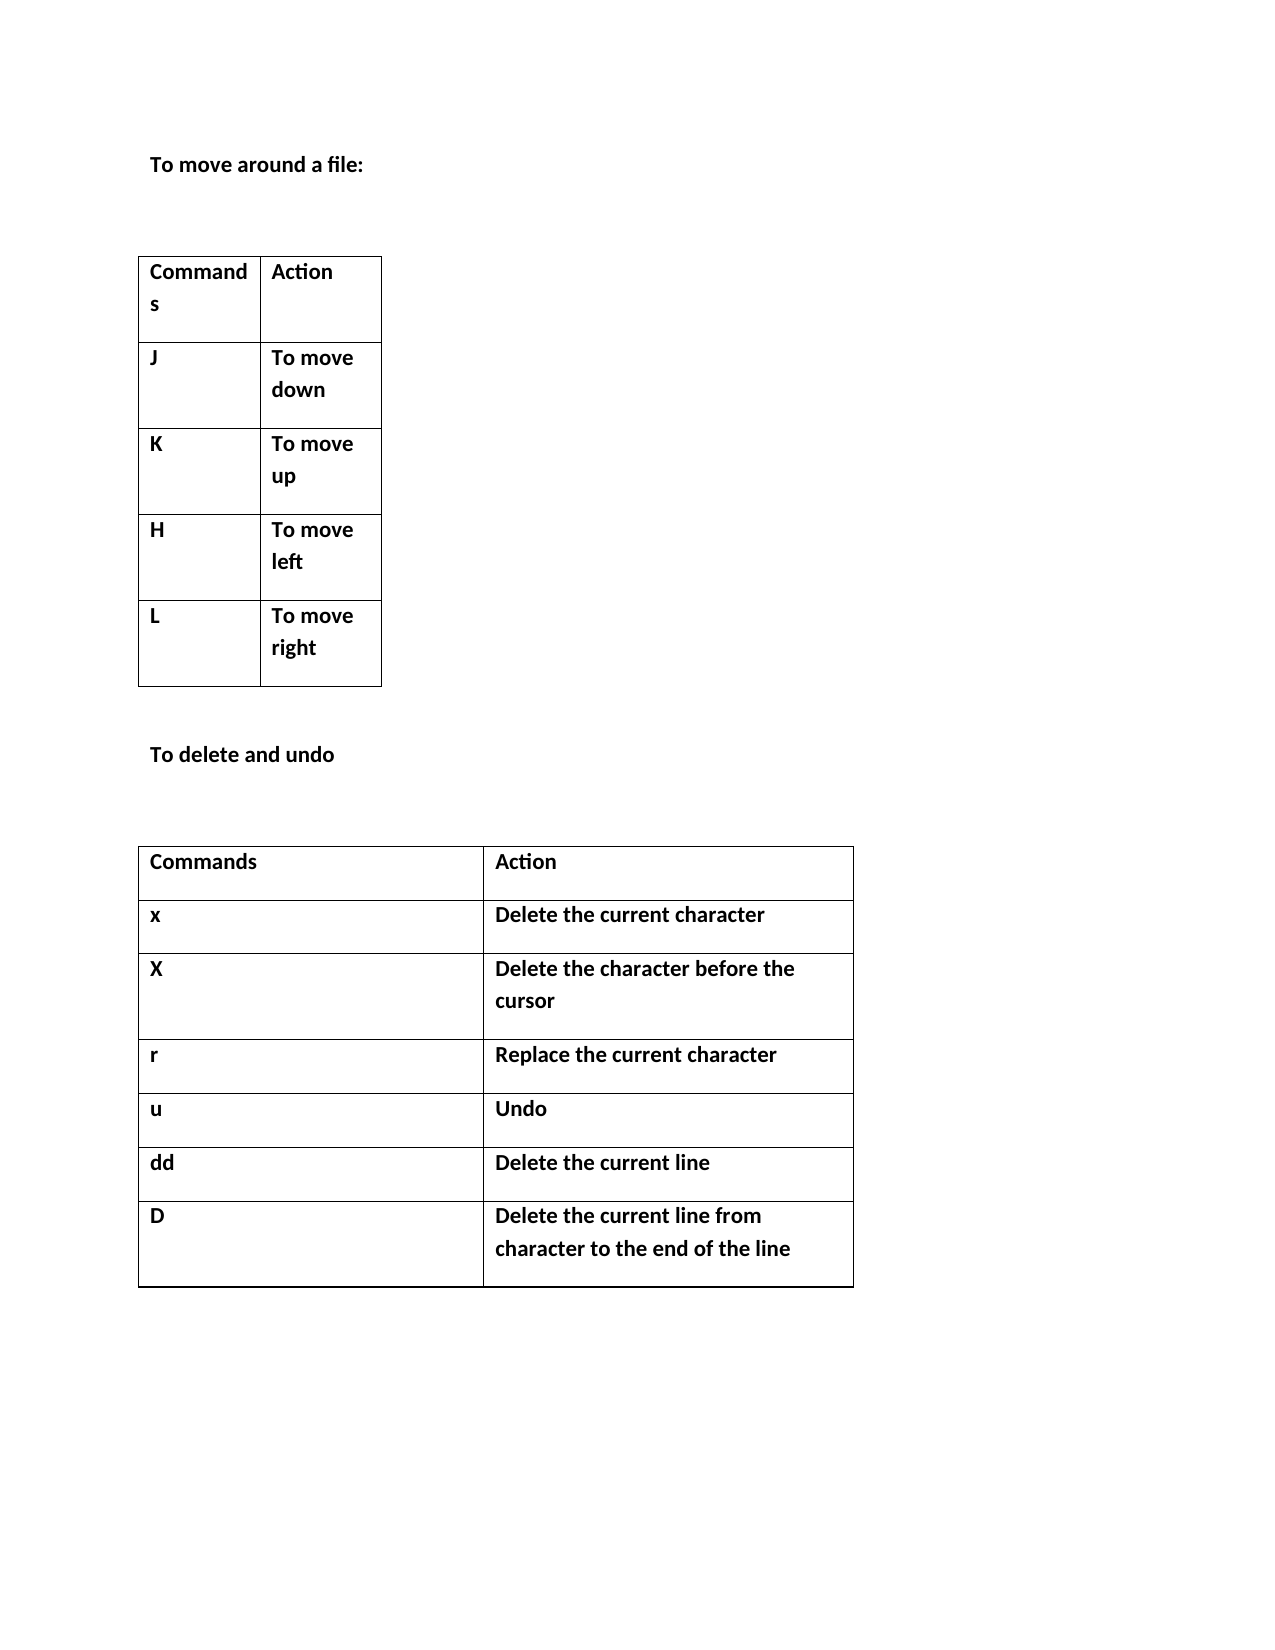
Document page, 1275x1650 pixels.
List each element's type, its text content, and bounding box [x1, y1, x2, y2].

table_cell r [139, 1040, 483, 1093]
text To delete and undo [150, 740, 1125, 768]
table_cell x [139, 901, 483, 953]
table_cell u [139, 1094, 483, 1147]
table_cell Delete the character before the cursor [484, 954, 853, 1039]
text To move around a file: [150, 150, 1125, 178]
table_cell Undo [484, 1094, 853, 1147]
table_cell To move right [261, 601, 381, 686]
table_cell To move up [261, 429, 381, 514]
table_cell Delete the current character [484, 901, 853, 953]
table_cell L [139, 601, 260, 686]
table_cell J [139, 343, 260, 428]
table_cell D [139, 1202, 483, 1286]
table_header Commands [139, 257, 260, 342]
table_cell H [139, 515, 260, 600]
table_cell To move down [261, 343, 381, 428]
table_cell dd [139, 1148, 483, 1201]
table_cell Delete the current line [484, 1148, 853, 1201]
table_header Commands [139, 847, 483, 899]
table_cell Replace the current character [484, 1040, 853, 1093]
table_cell Delete the current line from character to the end of the line [484, 1202, 853, 1286]
table_cell X [139, 954, 483, 1039]
table_cell K [139, 429, 260, 514]
table_header Action [484, 847, 853, 899]
table_header Action [261, 257, 381, 342]
table_cell To move left [261, 515, 381, 600]
